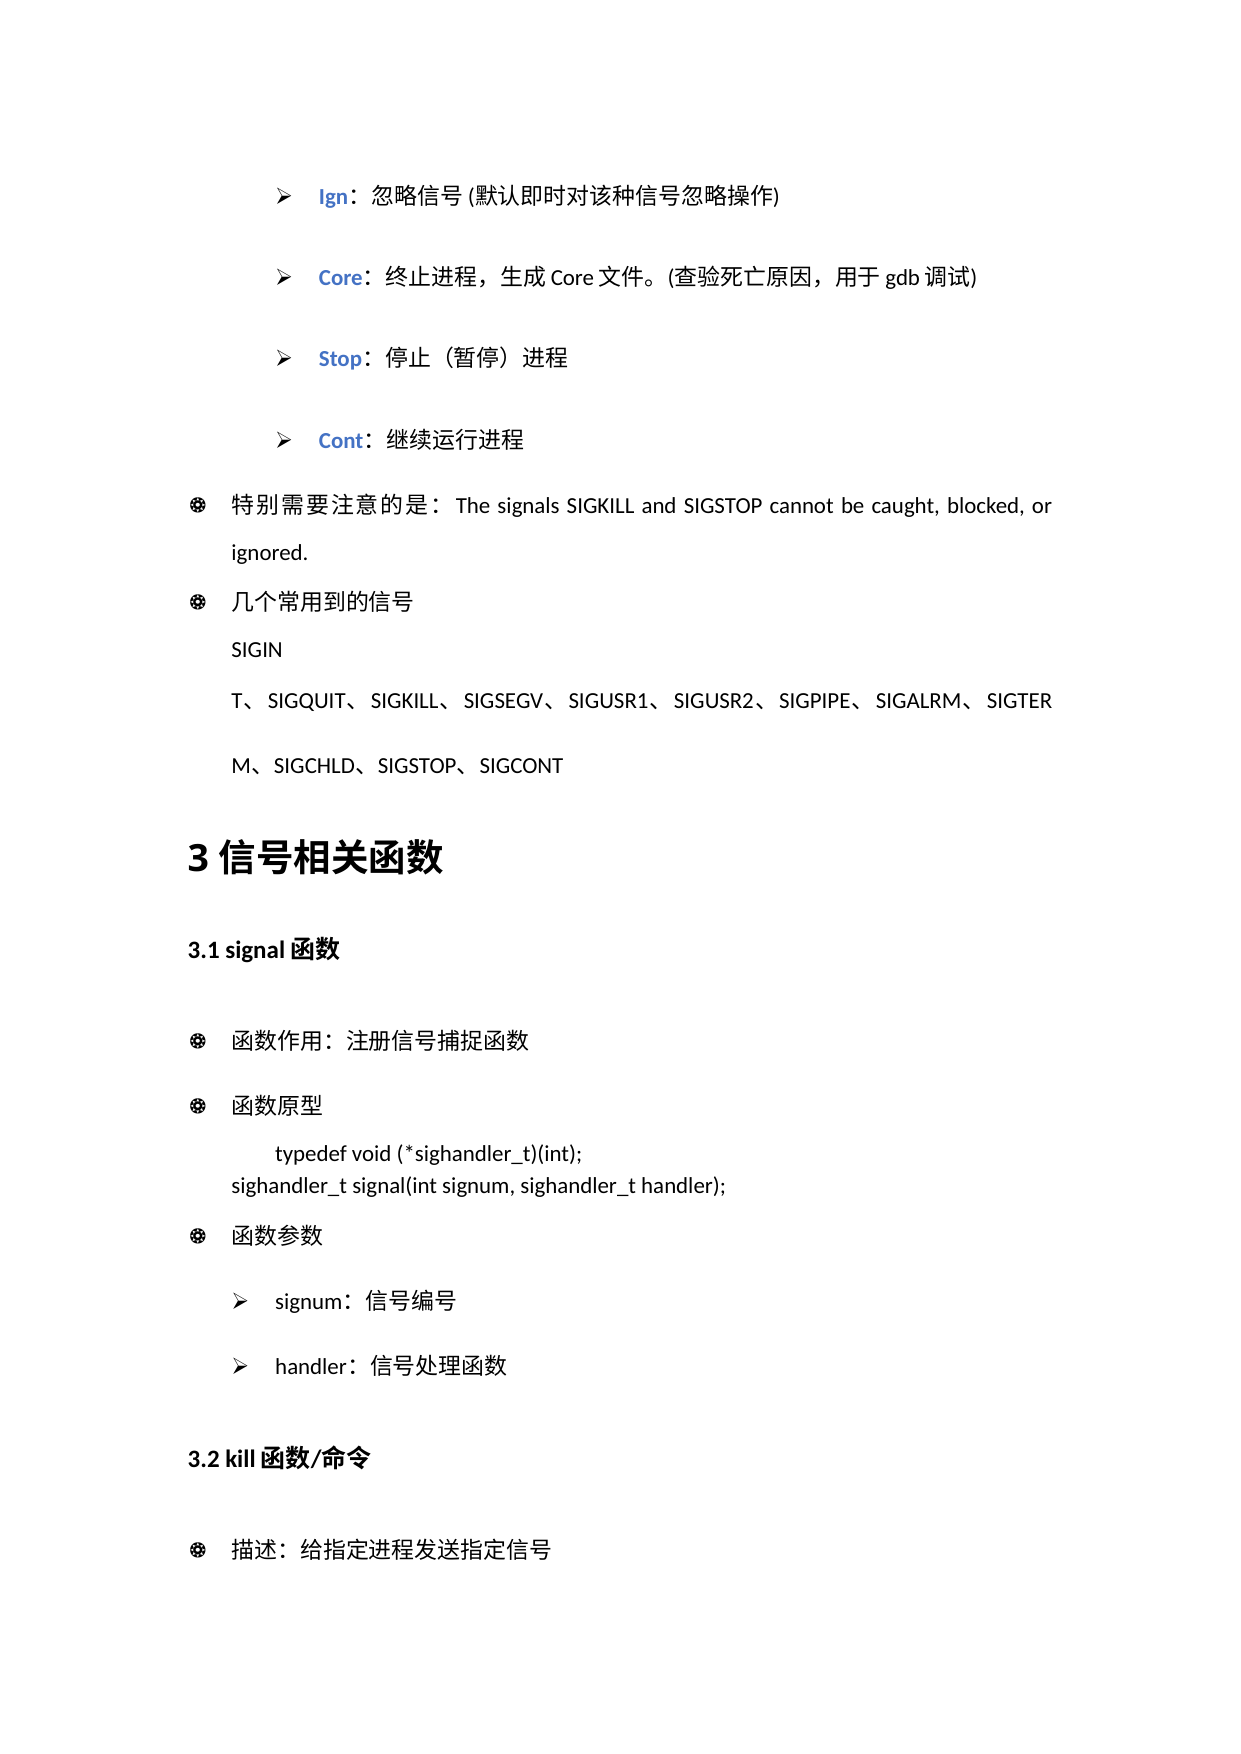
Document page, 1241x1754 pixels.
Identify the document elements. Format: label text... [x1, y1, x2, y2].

list 描述：给指定进程发送指定信号 [187, 1516, 1053, 1581]
list Ign：忽略信号 (默认即时对该种信号忽略操作) [275, 162, 1053, 227]
list 几个常用到的信号 [187, 568, 1053, 633]
list 函数作用：注册信号捕捉函数 [187, 1007, 1053, 1072]
text typedef void (*sighandler_t)(int); [187, 1137, 1053, 1169]
list 特别需要注意的是：The signals SIGKILL and SIGSTOP cannot be caught, blocked, or ignored. [187, 471, 1053, 568]
list Stop：停止（暂停）进程 [275, 324, 1053, 389]
list signum：信号编号 [231, 1267, 1053, 1332]
list SIGINT、SIGQUIT、SIGKILL、SIGSEGV、SIGUSR1、SIGUSR2、SIGPIPE、SIGALRM、SIGTERM、SIGCHLD、SIGSTOP、SIGCONT [231, 633, 1053, 796]
list 函数原型 [187, 1072, 1053, 1137]
list handler：信号处理函数 [231, 1332, 1053, 1397]
list 函数参数 [187, 1202, 1053, 1267]
text 3.1 signal函数 [187, 915, 1053, 980]
text sighandler_t signal(int signum, sighandler_t handler); [187, 1169, 1053, 1202]
list Core：终止进程，生成Core文件。(查验死亡原因，用于gdb调试) [275, 243, 1053, 308]
subtitle 3.2 kill函数/命令 [187, 1424, 1053, 1489]
list Cont：继续运行进程 [275, 406, 1053, 471]
subtitle 3 信号相关函数 [187, 823, 1053, 888]
